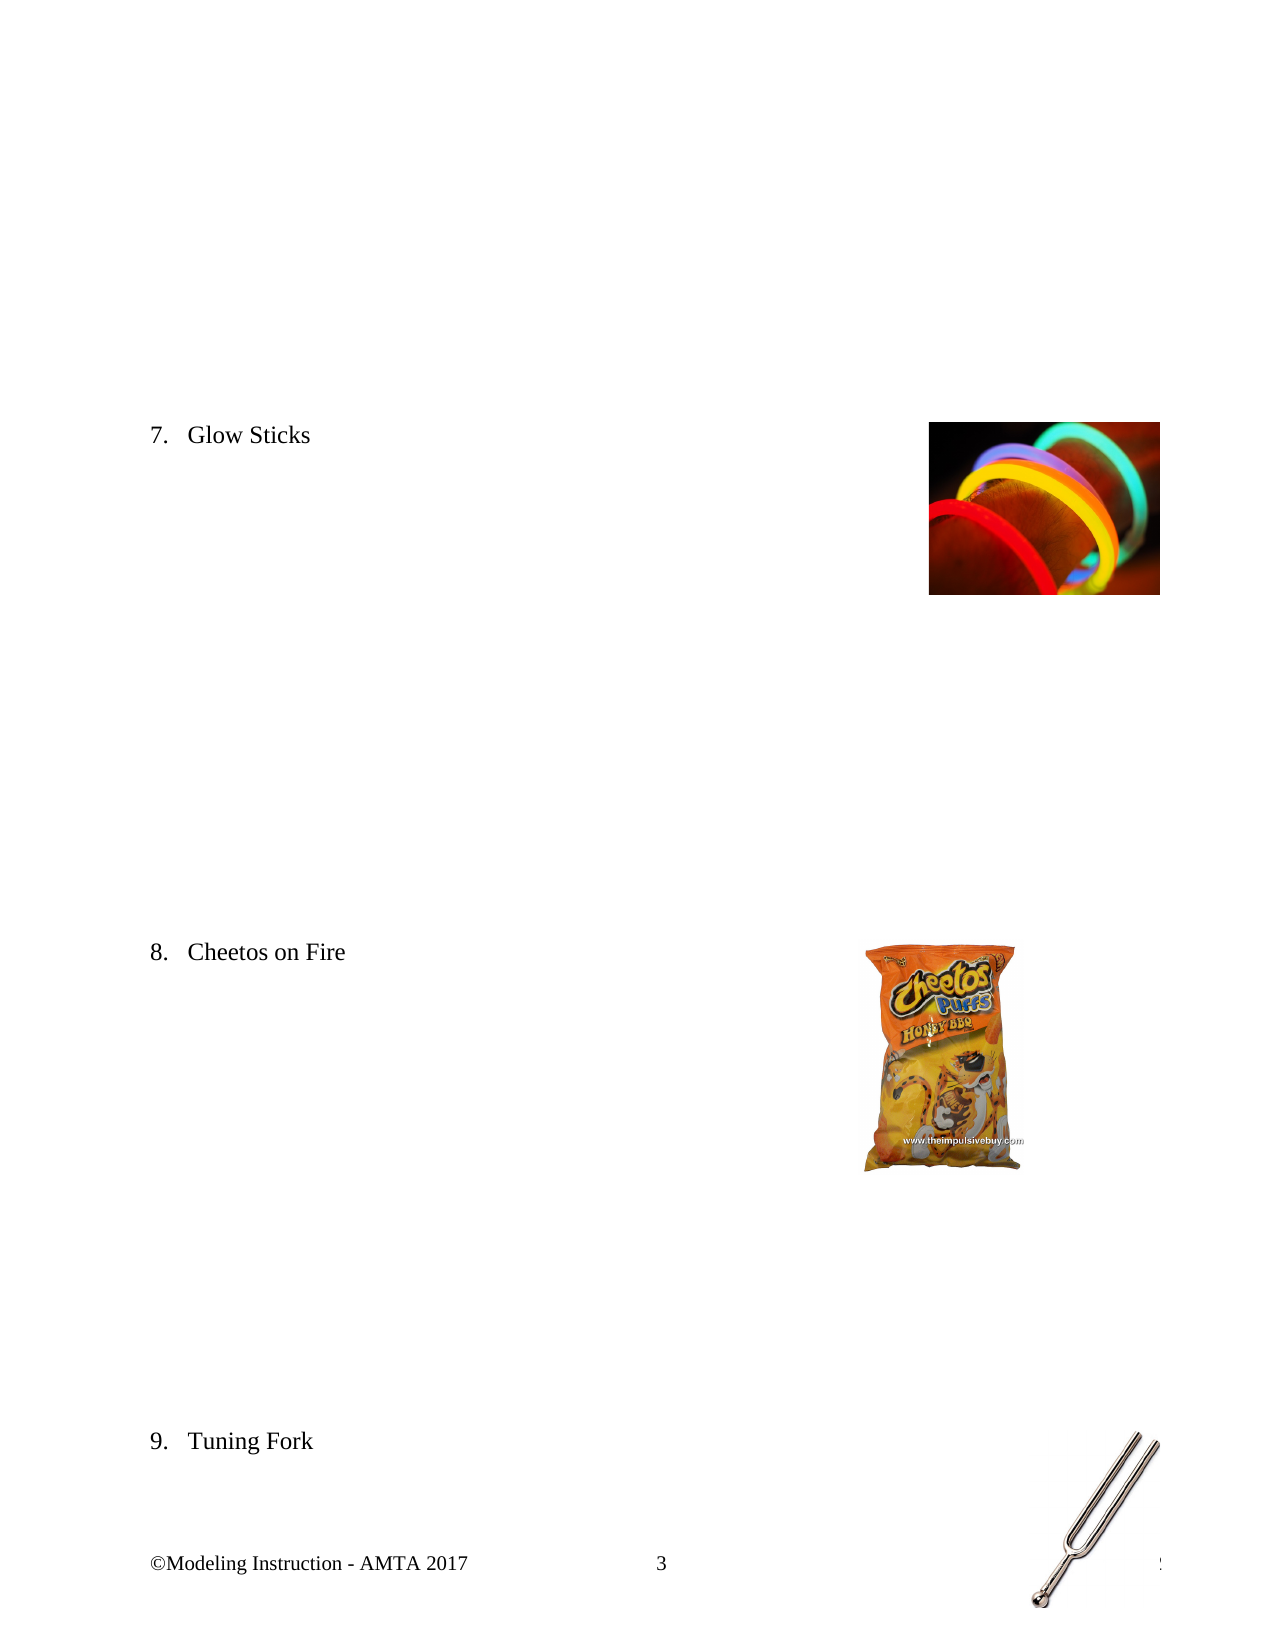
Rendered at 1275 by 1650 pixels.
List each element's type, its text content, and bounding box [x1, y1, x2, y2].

list Cheetos on Fire [150, 937, 1162, 966]
picture [857, 939, 1024, 1174]
list Tuning Fork [150, 1426, 1162, 1455]
picture [928, 422, 1160, 595]
list Glow Sticks [150, 420, 1162, 449]
picture [1029, 1430, 1161, 1608]
